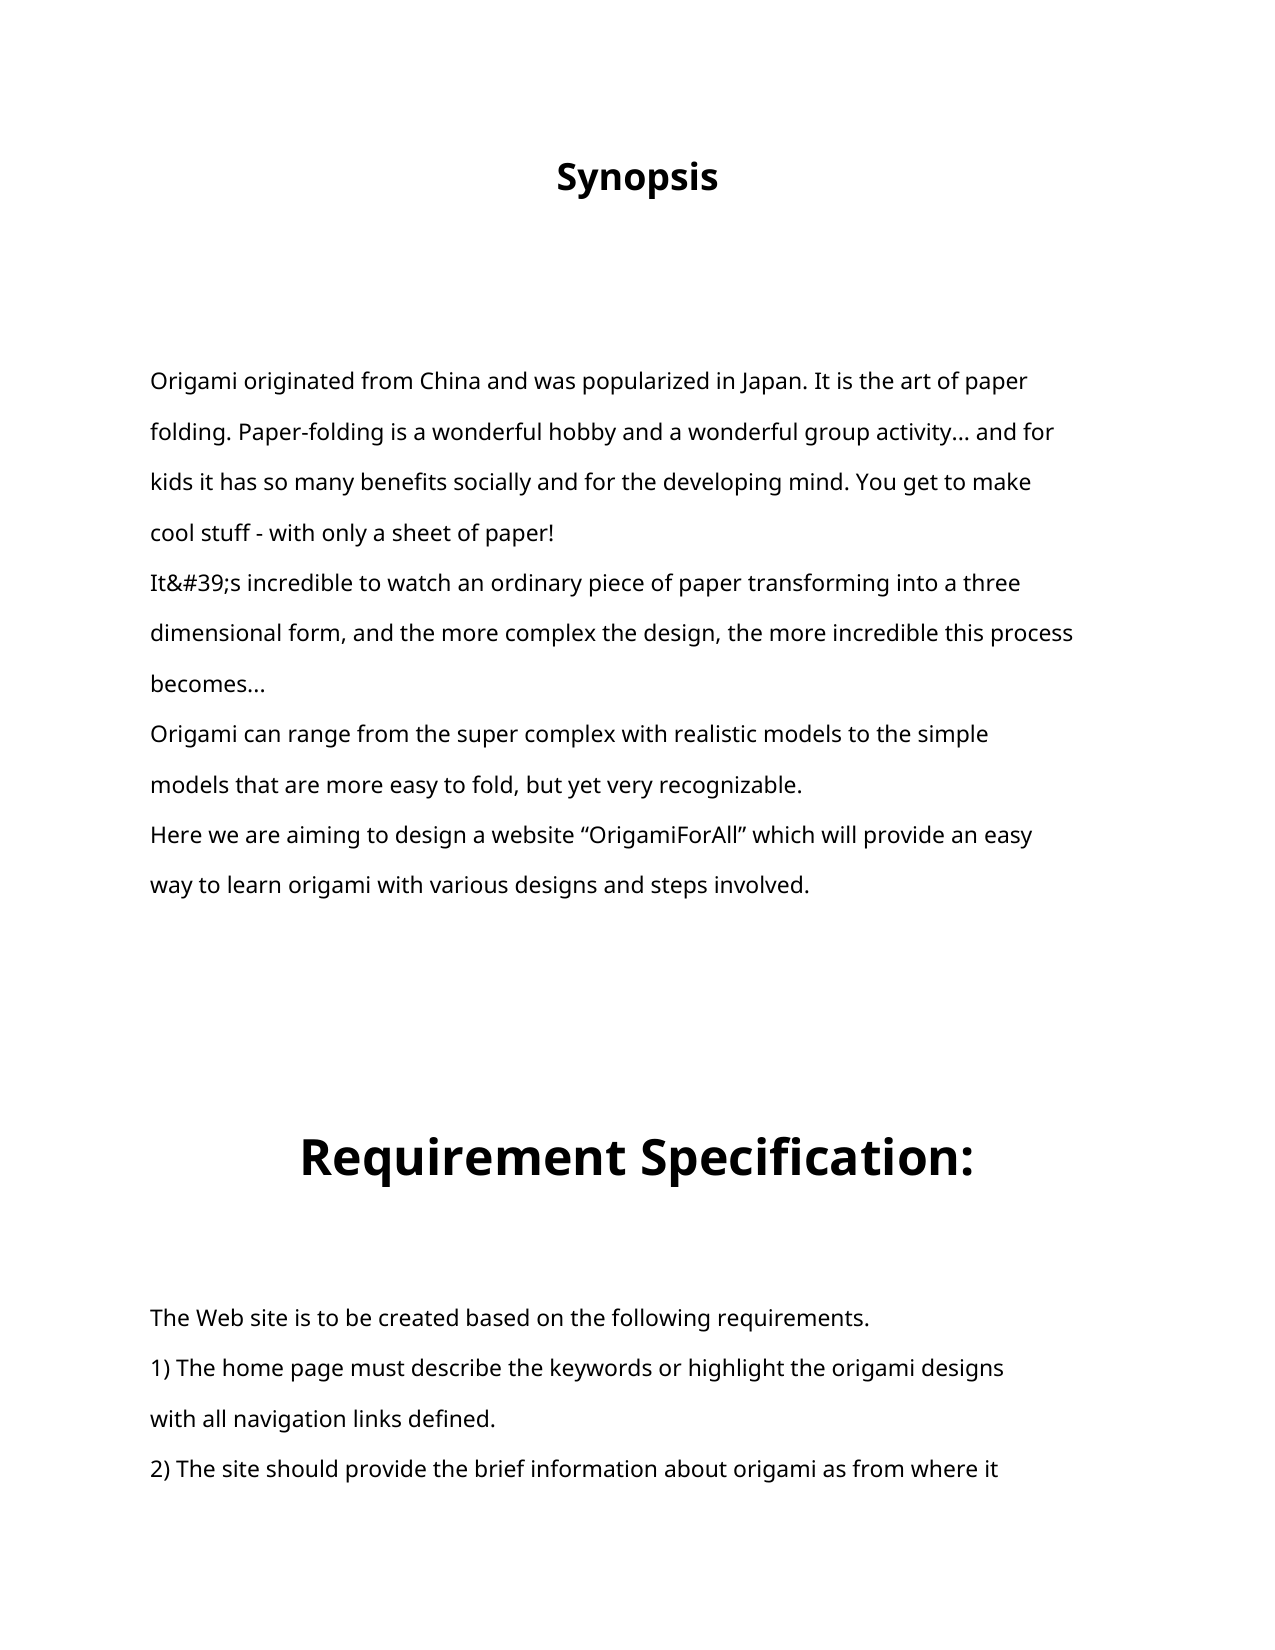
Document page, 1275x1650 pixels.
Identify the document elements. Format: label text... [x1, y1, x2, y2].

text The Web site is to be created based on the following requirements. [150, 1302, 1125, 1333]
text Synopsis [150, 150, 1125, 201]
text Origami can range from the super complex with realistic models to the simple [150, 718, 1125, 749]
text dimensional form, and the more complex the design, the more incredible this process [150, 617, 1125, 649]
text 1) The home page must describe the keywords or highlight the origami designs [150, 1352, 1125, 1384]
text 2) The site should provide the brief information about origami as from where it [150, 1453, 1125, 1484]
text It&#39;s incredible to watch an ordinary piece of paper transforming into a three [150, 567, 1125, 598]
text Requirement Specification: [150, 1122, 1125, 1190]
text folding. Paper-folding is a wonderful hobby and a wonderful group activity... and for [150, 416, 1125, 447]
text way to learn origami with various designs and steps involved. [150, 869, 1125, 901]
text becomes... [150, 668, 1125, 699]
text models that are more easy to fold, but yet very recognizable. [150, 769, 1125, 800]
text Origami originated from China and was popularized in Japan. It is the art of paper [150, 365, 1125, 397]
text with all navigation links defined. [150, 1403, 1125, 1434]
text kids it has so many benefits socially and for the developing mind. You get to make [150, 466, 1125, 497]
text cool stuff - with only a sheet of paper! [150, 517, 1125, 548]
text Here we are aiming to design a website “OrigamiForAll” which will provide an easy [150, 819, 1125, 850]
